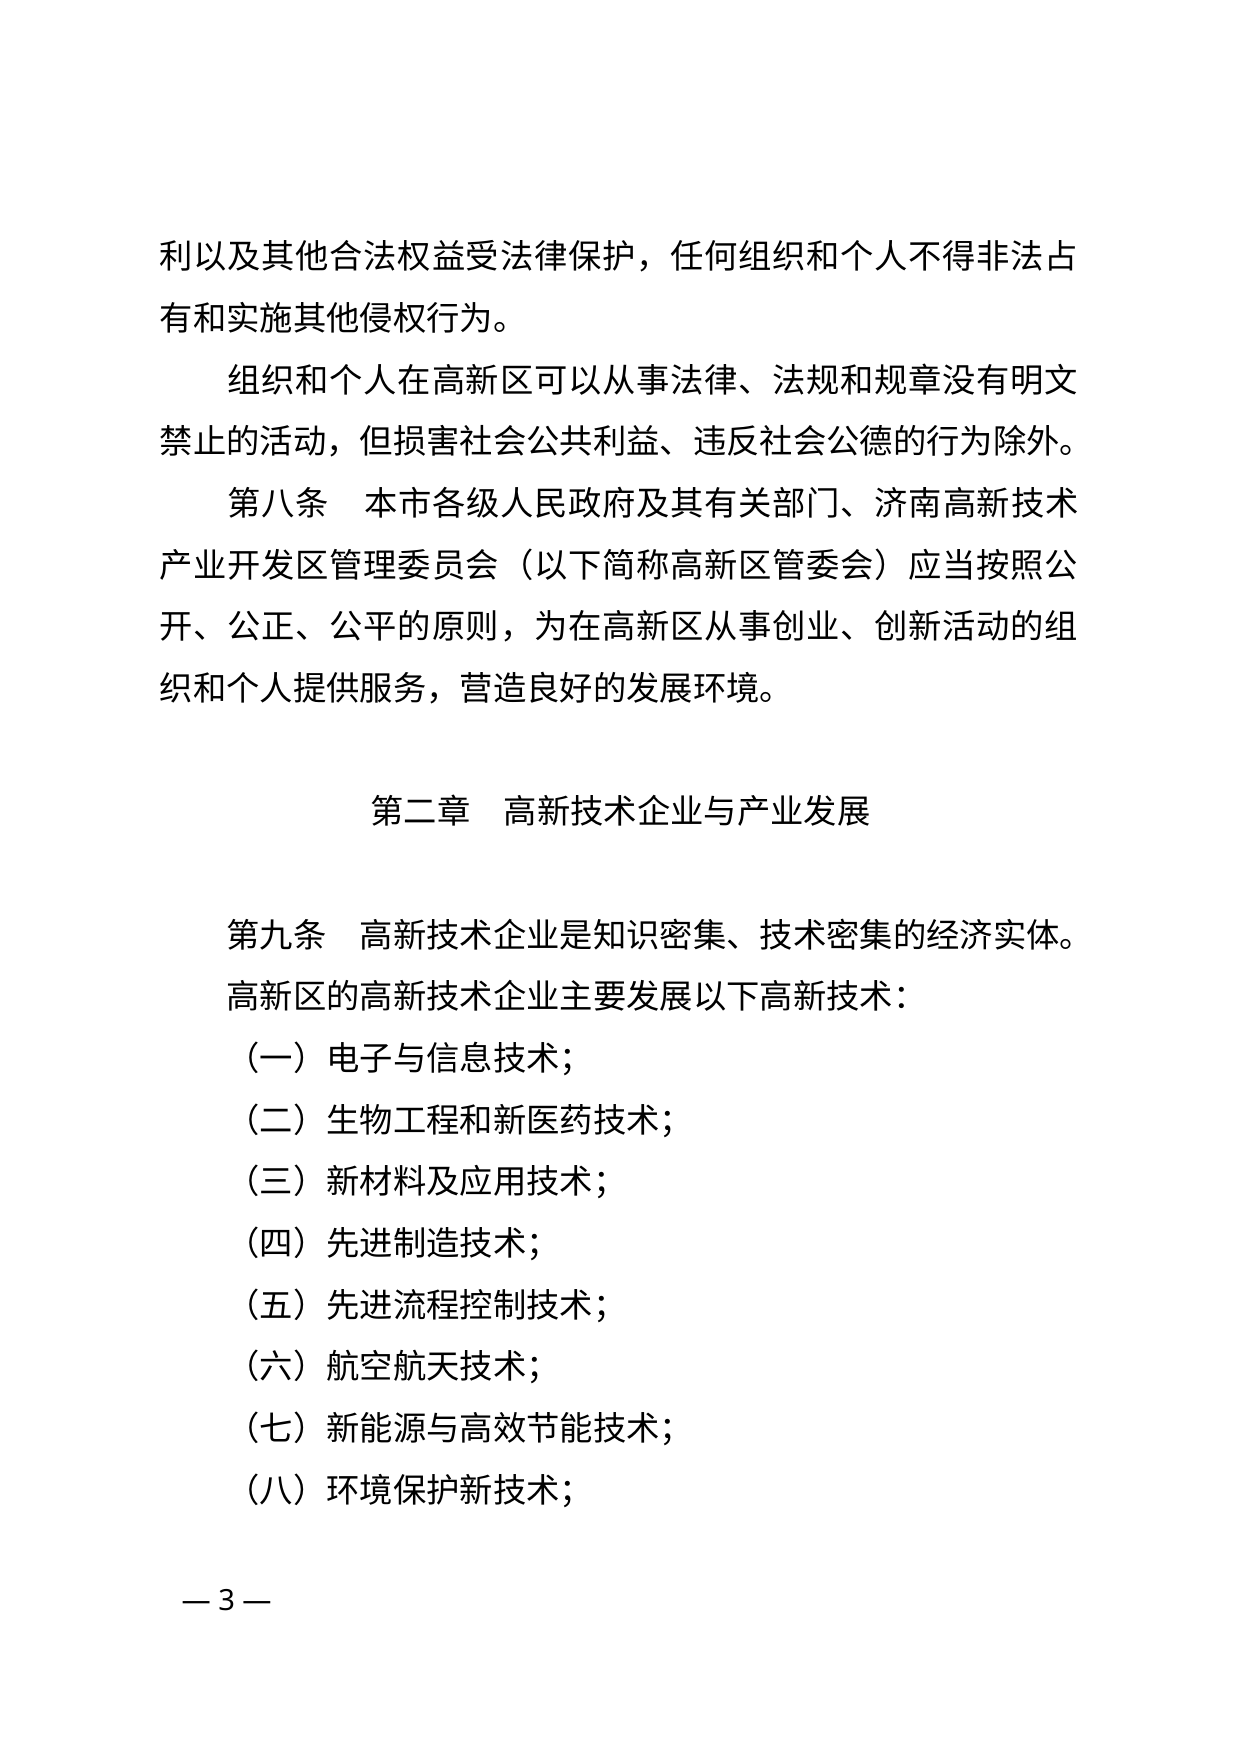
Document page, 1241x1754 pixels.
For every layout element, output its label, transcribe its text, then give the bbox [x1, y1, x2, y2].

text 第九条 高新技术企业是知识密集、技术密集的经济实体。 [159, 898, 1081, 959]
text 第八条 本市各级人民政府及其有关部门、济南高新技术产业开发区管理委员会（以下简称高新区管委会）应当按照公开、公正、公平的原则，为在高新区从事创业、创新活动的组织和个人提供服务，营造良好的发展环境。 [159, 466, 1081, 713]
text （三）新材料及应用技术； [159, 1144, 1081, 1206]
text 第二章 高新技术企业与产业发展 [159, 774, 1081, 836]
text （四）先进制造技术； [159, 1206, 1081, 1268]
text （一）电子与信息技术； [159, 1021, 1081, 1083]
text （二）生物工程和新医药技术； [159, 1083, 1081, 1144]
text （五）先进流程控制技术； [159, 1268, 1081, 1329]
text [159, 219, 1081, 343]
text （七）新能源与高效节能技术； [159, 1391, 1081, 1453]
text 高新区的高新技术企业主要发展以下高新技术： [159, 959, 1081, 1021]
text 组织和个人在高新区可以从事法律、法规和规章没有明文禁止的活动，但损害社会公共利益、违反社会公德的行为除外。 [159, 343, 1081, 466]
text （六）航空航天技术； [159, 1329, 1081, 1391]
text （八）环境保护新技术； [159, 1453, 1081, 1514]
